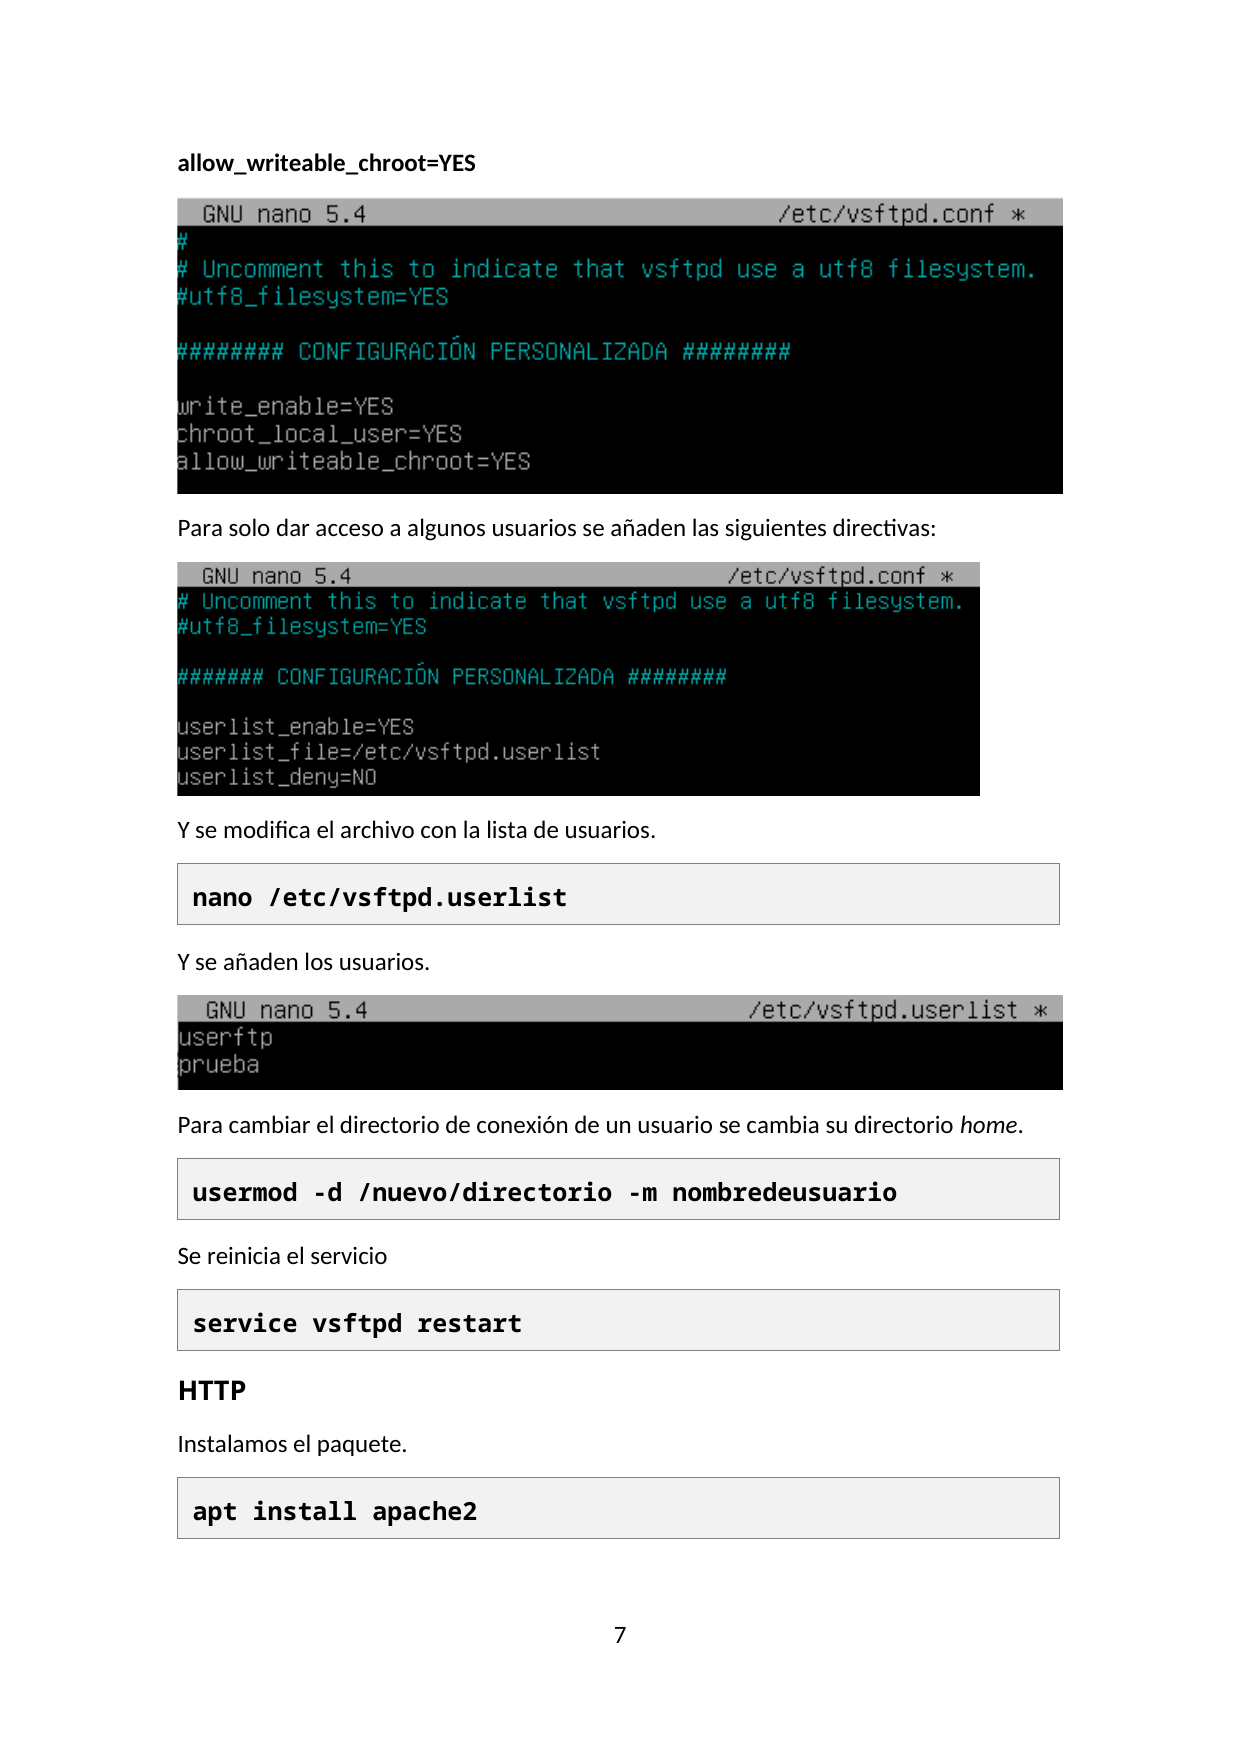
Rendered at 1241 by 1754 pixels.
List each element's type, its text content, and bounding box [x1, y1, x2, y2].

text Y se modifica el archivo con la lista de usuarios. [177, 814, 1063, 845]
picture [177, 562, 980, 796]
text Instalamos el paquete. [177, 1428, 1063, 1458]
picture [177, 197, 1063, 494]
picture [177, 995, 1063, 1090]
text Para cambiar el directorio de conexión de un usuario se cambia su directorio home. [177, 1109, 1063, 1139]
text allow_writeable_chroot=YES [177, 148, 1063, 178]
text Se reinicia el servicio [177, 1240, 1063, 1271]
subtitle HTTP [177, 1371, 1063, 1408]
text Para solo dar acceso a algunos usuarios se añaden las siguientes directivas: [177, 513, 1063, 543]
text Y se añaden los usuarios. [177, 946, 1063, 976]
